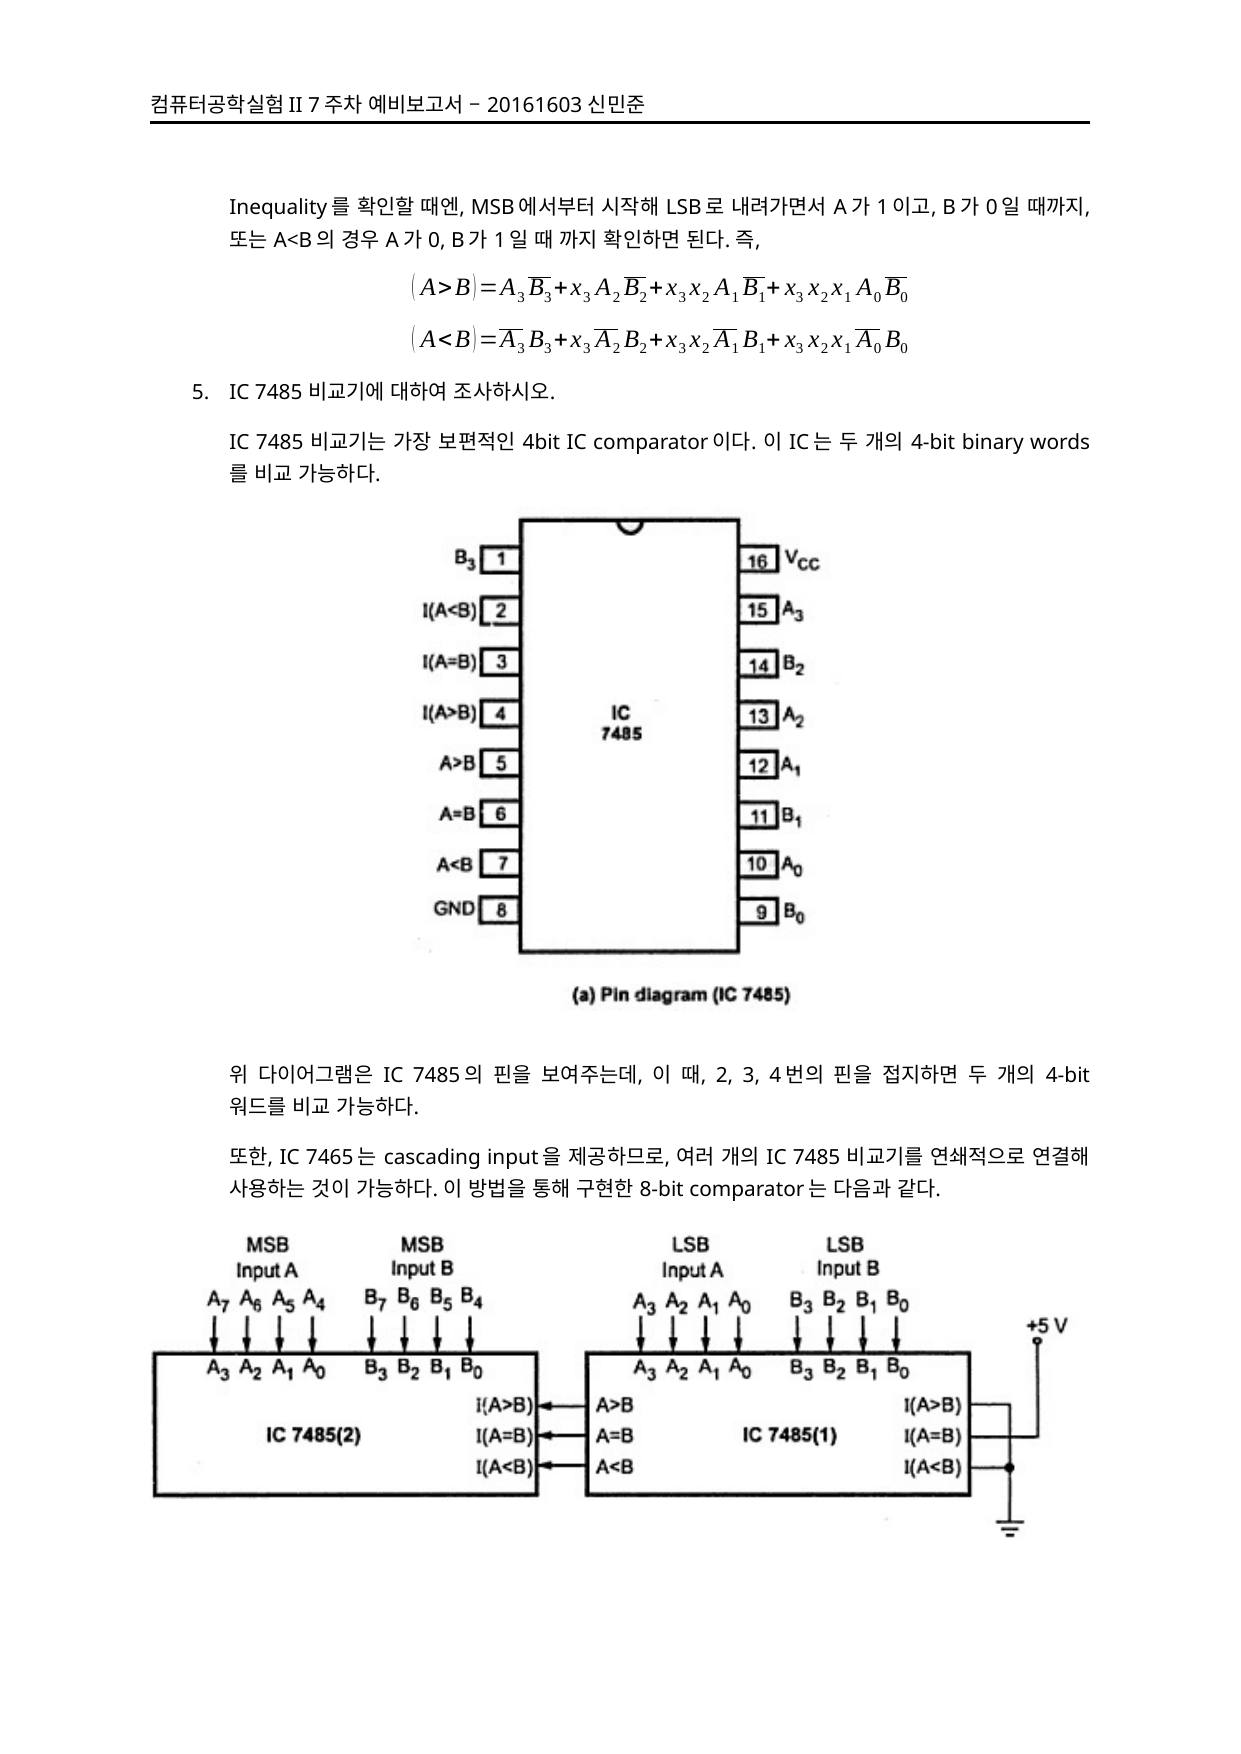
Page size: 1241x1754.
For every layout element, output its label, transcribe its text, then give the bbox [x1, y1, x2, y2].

picture [398, 507, 843, 1011]
list 위 다이어그램은 IC 7485의 핀을 보여주는데, 이 때, 2, 3, 4번의 핀을 접지하면 두 개의 4-bit 워드를 비교 가능하다. [229, 1058, 1090, 1121]
list IC 7485 비교기에 대하여 조사하시오. [192, 376, 1090, 406]
list IC 7485 비교기는 가장 보편적인 4bit IC comparator이다. 이 IC는 두 개의 4-bit binary words를 비교 가능하다. [229, 425, 1090, 488]
list Inequality를 확인할 때엔, MSB에서부터 시작해 LSB로 내려가면서 A가 1이고, B가 0일 때까지, 또는 A<B의 경우 A가 0, B가 1일 때 까지 확인하면 된다. 즉, [229, 190, 1090, 253]
picture [150, 1222, 1091, 1559]
list 또한, IC 7465는 cascading input을 제공하므로, 여러 개의 IC 7485 비교기를 연쇄적으로 연결해 사용하는 것이 가능하다. 이 방법을 통해 구현한 8-bit comparator는 다음과 같다. [229, 1140, 1090, 1203]
